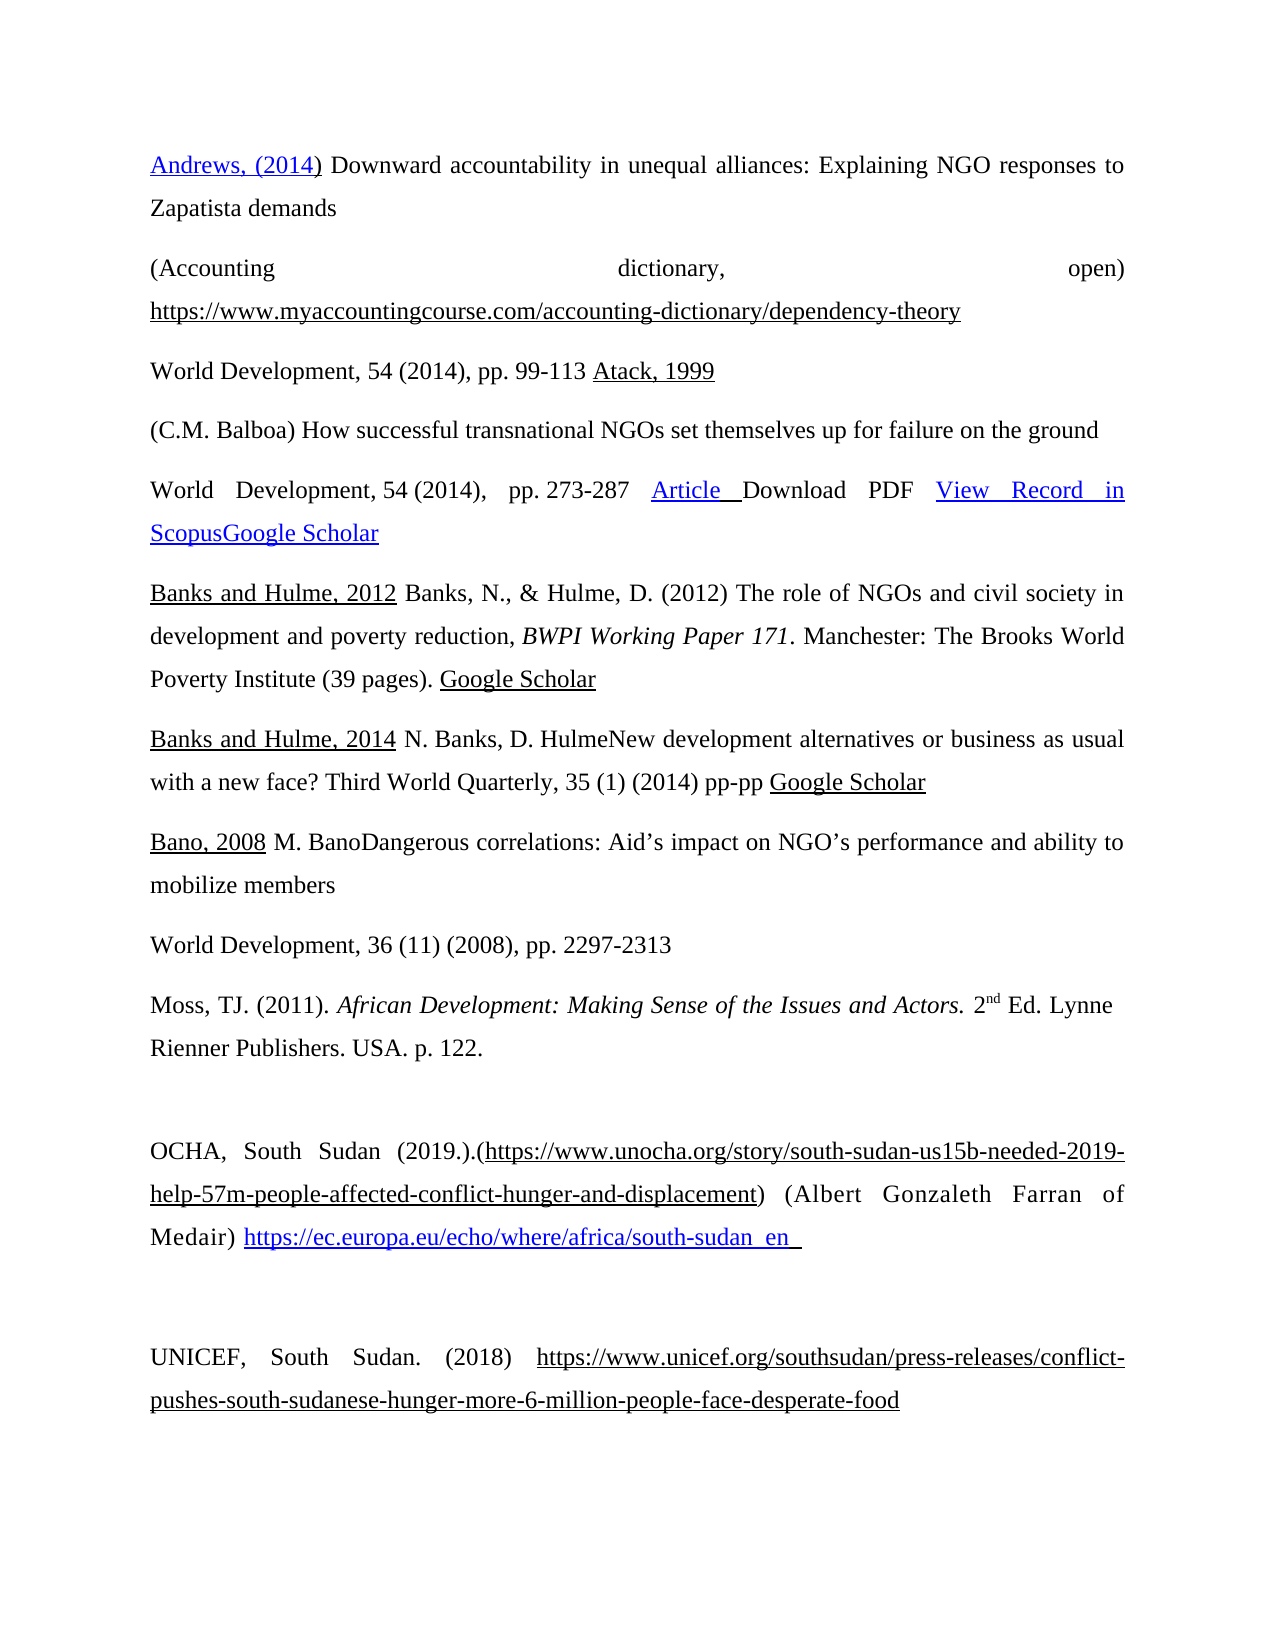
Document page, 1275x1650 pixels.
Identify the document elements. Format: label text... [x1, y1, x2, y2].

text (C.M. Balboa) How successful transnational NGOs set themselves up for failure on the ground [150, 416, 1125, 444]
text UNICEF, South Sudan. (2018) https://www.unicef.org/southsudan/press-releases/conflict-pushes-south-sudanese-hunger-more-6-million-people-face-desperate-food [150, 1342, 1125, 1414]
text Moss, TJ. (2011). African Development: Making Sense of the Issues and Actors. 2nd Ed. Lynne Rienner Publishers. USA. p. 122. [150, 990, 1113, 1062]
text OCHA, South Sudan (2019.).(https://www.unocha.org/story/south-sudan-us15b-needed-2019-help-57m-people-affected-conflict-hunger-and-displacement) (Albert Gonzaleth Farran of Medair) https://ec.europa.eu/echo/where/africa/south-sudan_en [150, 1136, 1125, 1251]
text Andrews, (2014) Downward accountability in unequal alliances: Explaining NGO responses to Zapatista demands [150, 150, 1125, 222]
text Banks and Hulme, 2014 N. Banks, D. HulmeNew development alternatives or business as usual with a new face? Third World Quarterly, 35 (1) (2014) pp-pp Google Scholar [150, 724, 1125, 796]
text World Development, 54 (2014), pp. 99-113 Atack, 1999 [150, 356, 1125, 384]
text Banks and Hulme, 2012 Banks, N., & Hulme, D. (2012) The role of NGOs and civil society in development and poverty reduction, BWPI Working Paper 171. Manchester: The Brooks World Poverty Institute (39 pages). Google Scholar [150, 578, 1125, 693]
text World Development, 36 (11) (2008), pp. 2297-2313 [150, 930, 1125, 959]
text Bano, 2008 M. BanoDangerous correlations: Aid’s impact on NGO’s performance and ability to mobilize members [150, 827, 1125, 899]
text World Development, 54 (2014), pp. 273-287 Article Download PDF View Record in ScopusGoogle Scholar [150, 475, 1125, 547]
text (Accounting dictionary, open) https://www.myaccountingcourse.com/accounting-dictionary/dependency-theory [150, 253, 1125, 325]
